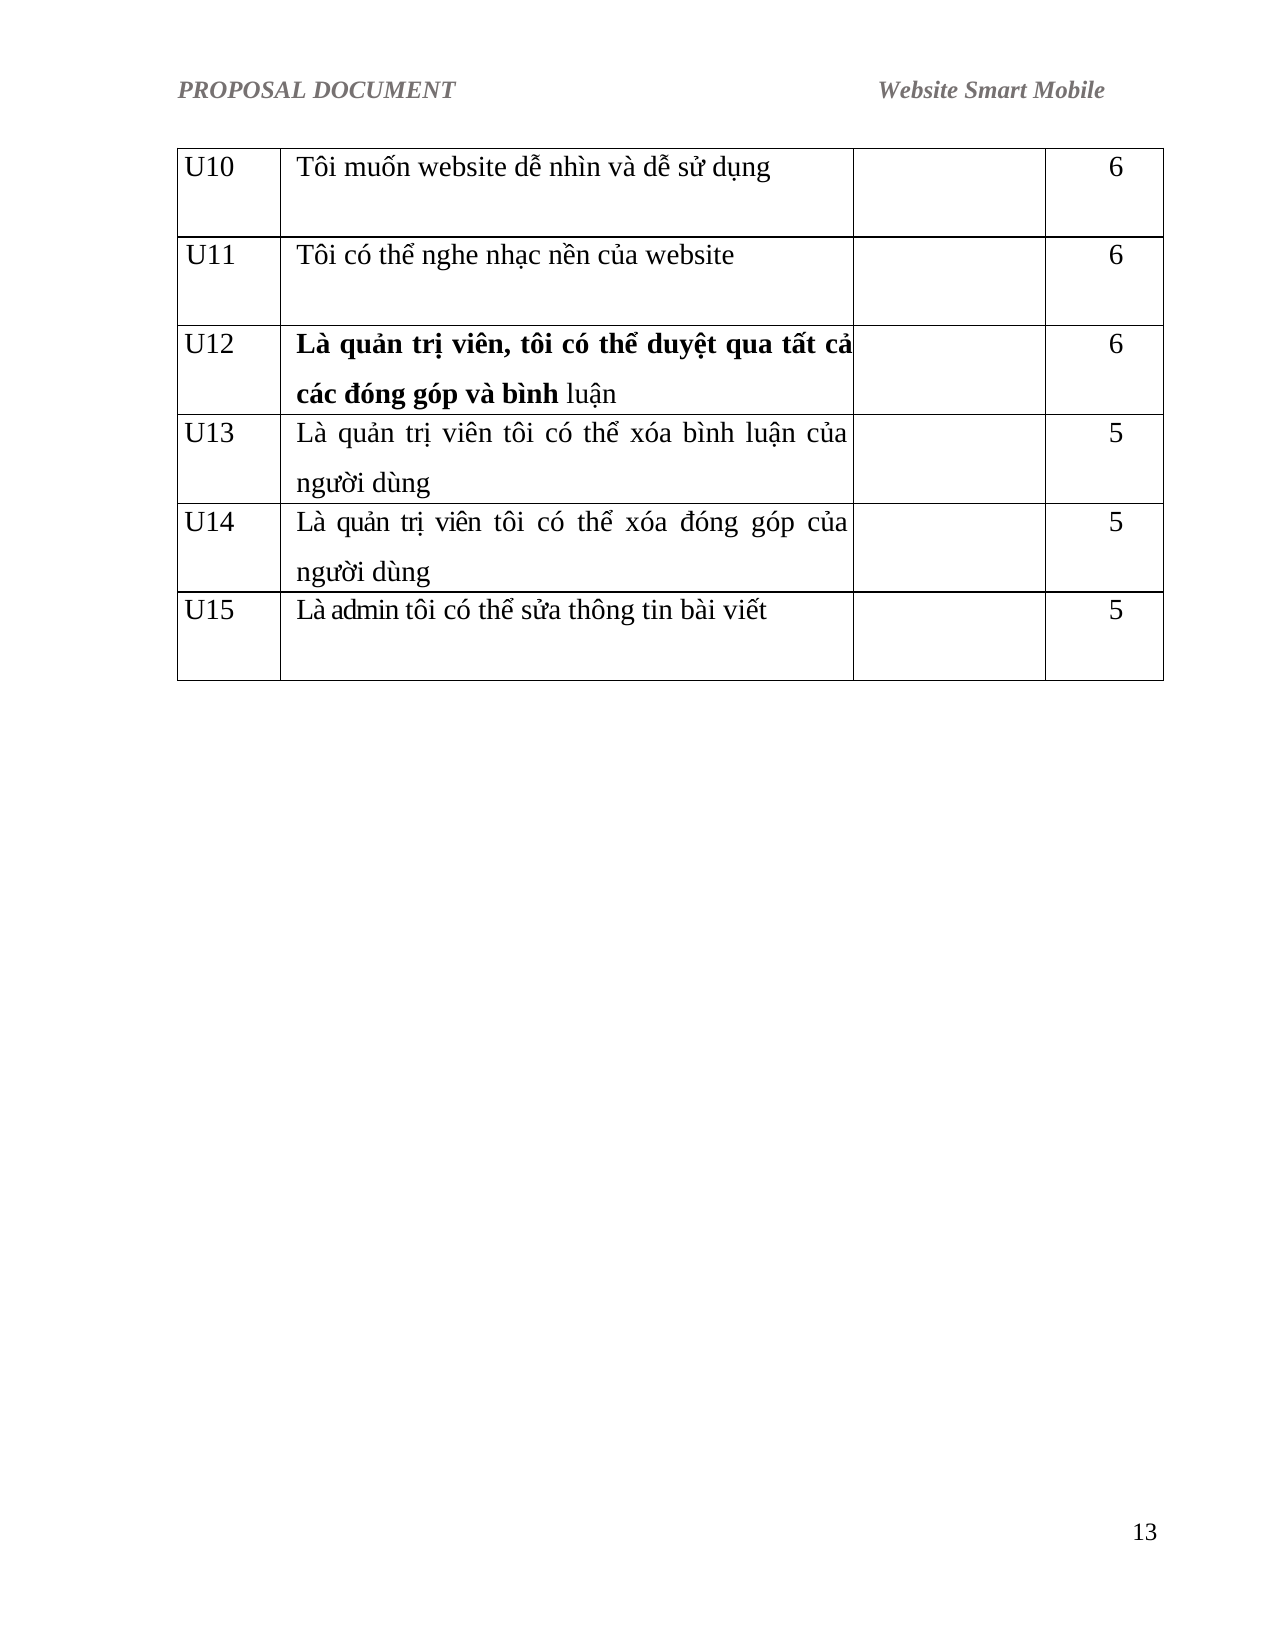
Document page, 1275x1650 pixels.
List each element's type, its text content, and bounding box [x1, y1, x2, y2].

table_cell Là quản trị viên tôi có thể xóa bình luận của người dùng [281, 415, 853, 503]
table_cell 6 [1046, 238, 1163, 325]
table_cell 6 [1046, 149, 1163, 236]
table_cell 6 [1046, 326, 1163, 414]
table_cell Là quản trị viên, tôi có thể duyệt qua tất cả các đóng góp và bình luận [281, 326, 853, 414]
table_cell [854, 504, 1045, 591]
table_cell 5 [1046, 415, 1163, 503]
table_cell U12 [178, 326, 280, 414]
table_cell [854, 326, 1045, 414]
table_cell U13 [178, 415, 280, 503]
table_cell U15 [178, 593, 280, 680]
table_cell 5 [1046, 593, 1163, 680]
table_cell Là admin tôi có thể sửa thông tin bài viết [281, 593, 853, 680]
table_cell U10 [178, 149, 280, 236]
table_cell Là quản trị viên tôi có thể xóa đóng góp của người dùng [281, 504, 853, 591]
table_cell [854, 415, 1045, 503]
table_cell Tôi muốn website dễ nhìn và dễ sử dụng [281, 149, 853, 236]
table_cell U14 [178, 504, 280, 591]
table_cell [854, 238, 1045, 325]
table_cell [854, 593, 1045, 680]
table_cell Tôi có thể nghe nhạc nền của website [281, 238, 853, 325]
table_cell 5 [1046, 504, 1163, 591]
table_cell [854, 149, 1045, 236]
table_cell U11 [178, 238, 280, 325]
